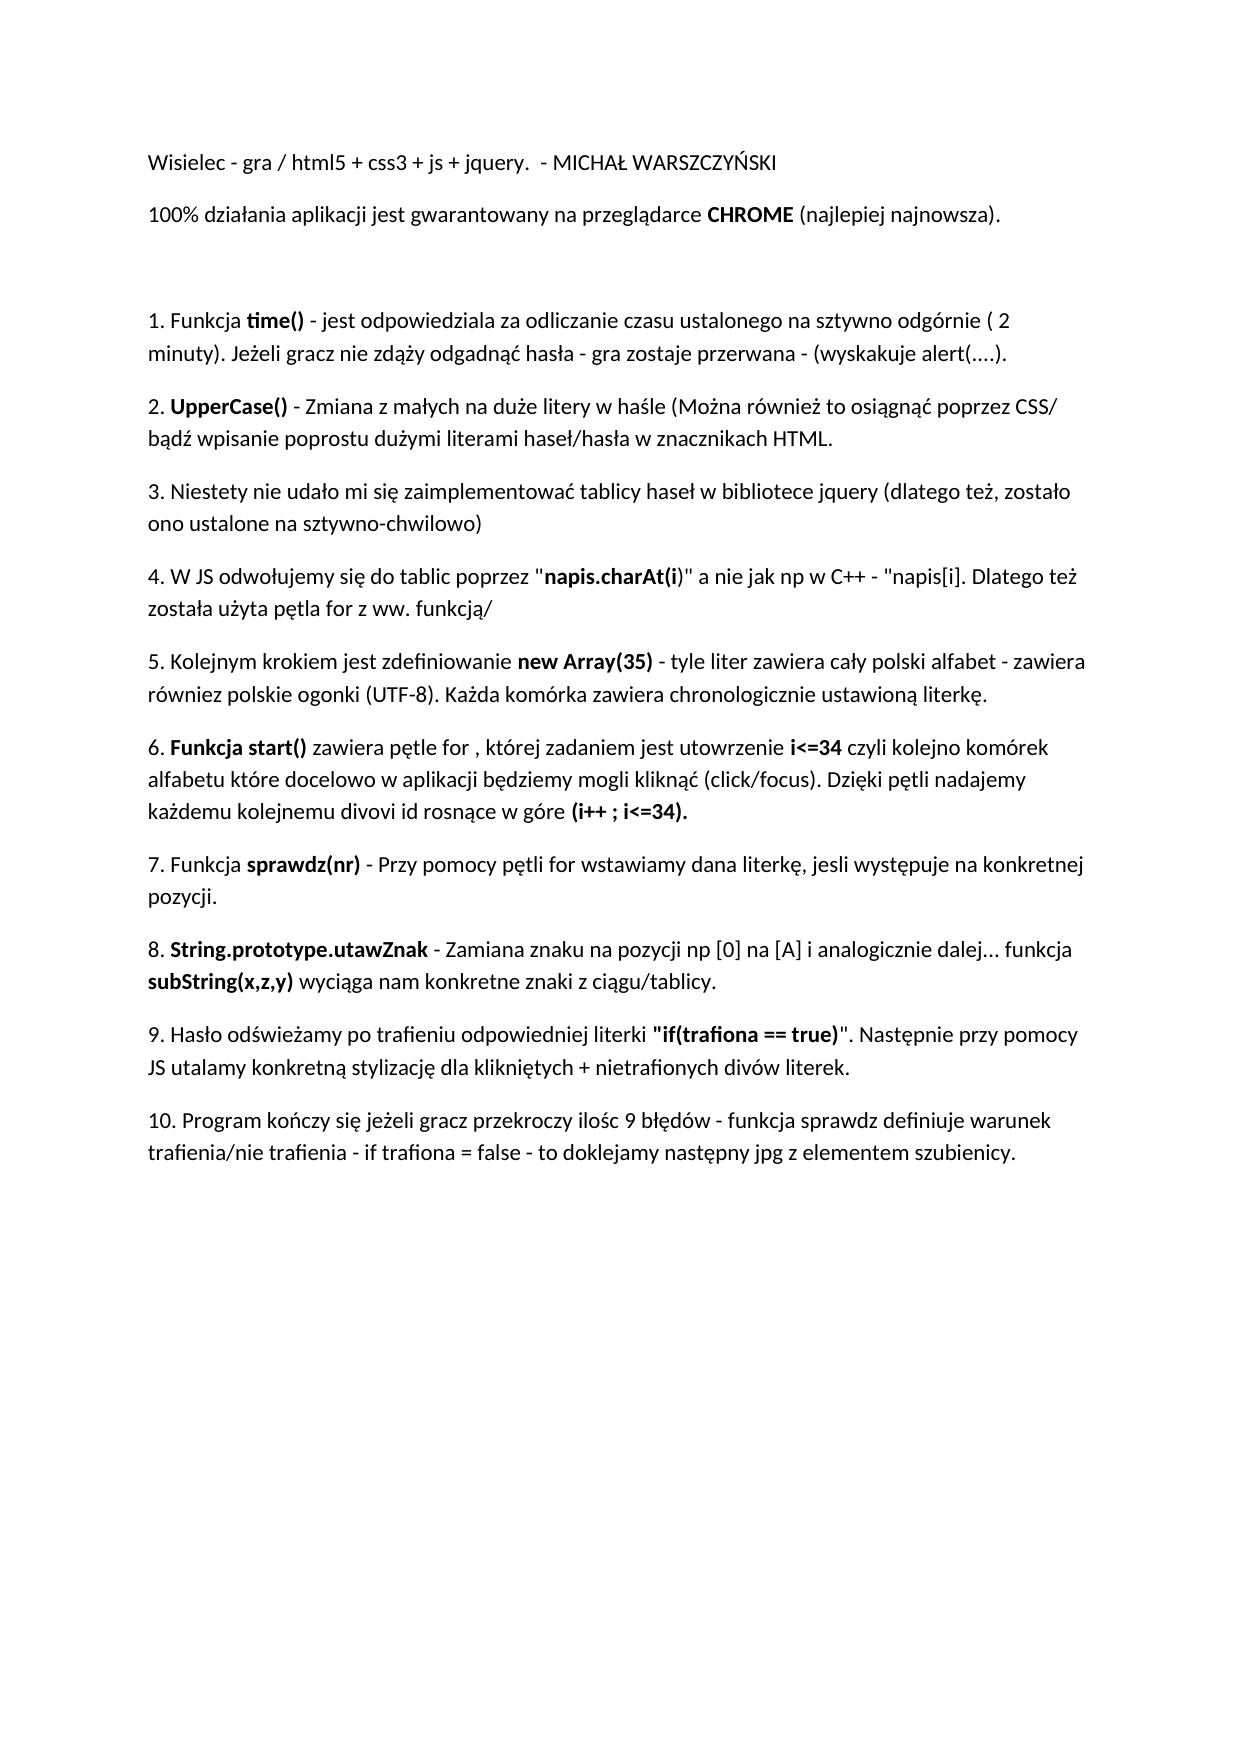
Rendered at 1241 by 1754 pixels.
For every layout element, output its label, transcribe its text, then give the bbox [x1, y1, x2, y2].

text 8. String.prototype.utawZnak - Zamiana znaku na pozycji np [0] na [A] i analogicznie dalej... funkcja subString(x,z,y) wyciąga nam konkretne znaki z ciągu/tablicy. [148, 935, 1093, 996]
text 3. Niestety nie udało mi się zaimplementować tablicy haseł w bibliotece jquery (dlatego też, zostało ono ustalone na sztywno-chwilowo) [148, 477, 1093, 537]
text 6. Funkcja start() zawiera pętle for , której zadaniem jest utowrzenie i<=34 czyli kolejno komórek alfabetu które docelowo w aplikacji będziemy mogli kliknąć (click/focus). Dzięki pętli nadajemy każdemu kolejnemu divovi id rosnące w góre (i++ ; i<=34). [148, 733, 1093, 825]
text 100% działania aplikacji jest gwarantowany na przeglądarce CHROME (najlepiej najnowsza). [148, 201, 1093, 229]
text 4. W JS odwołujemy się do tablic poprzez "napis.charAt(i)" a nie jak np w C++ - "napis[i]. Dlatego też została użyta pętla for z ww. funkcją/ [148, 562, 1093, 622]
text 10. Program kończy się jeżeli gracz przekroczy ilośc 9 błędów - funkcja sprawdz definiuje warunek trafienia/nie trafienia - if trafiona = false - to doklejamy następny jpg z elementem szubienicy. [148, 1106, 1093, 1166]
text 5. Kolejnym krokiem jest zdefiniowanie new Array(35) - tyle liter zawiera cały polski alfabet - zawiera równiez polskie ogonki (UTF-8). Każda komórka zawiera chronologicznie ustawioną literkę. [148, 647, 1093, 708]
text 1. Funkcja time() - jest odpowiedziala za odliczanie czasu ustalonego na sztywno odgórnie ( 2 minuty). Jeżeli gracz nie zdąży odgadnąć hasła - gra zostaje przerwana - (wyskakuje alert(....). [148, 307, 1093, 367]
text Wisielec - gra / html5 + css3 + js + jquery. - MICHAŁ WARSZCZYŃSKI [148, 148, 1093, 176]
text 2. UpperCase() - Zmiana z małych na duże litery w haśle (Można również to osiągnąć poprzez CSS/ bądź wpisanie poprostu dużymi literami haseł/hasła w znacznikach HTML. [148, 392, 1093, 452]
text 7. Funkcja sprawdz(nr) - Przy pomocy pętli for wstawiamy dana literkę, jesli występuje na konkretnej pozycji. [148, 850, 1093, 910]
text 9. Hasło odświeżamy po trafieniu odpowiedniej literki "if(trafiona == true)". Następnie przy pomocy JS utalamy konkretną stylizację dla klikniętych + nietrafionych divów literek. [148, 1021, 1093, 1081]
